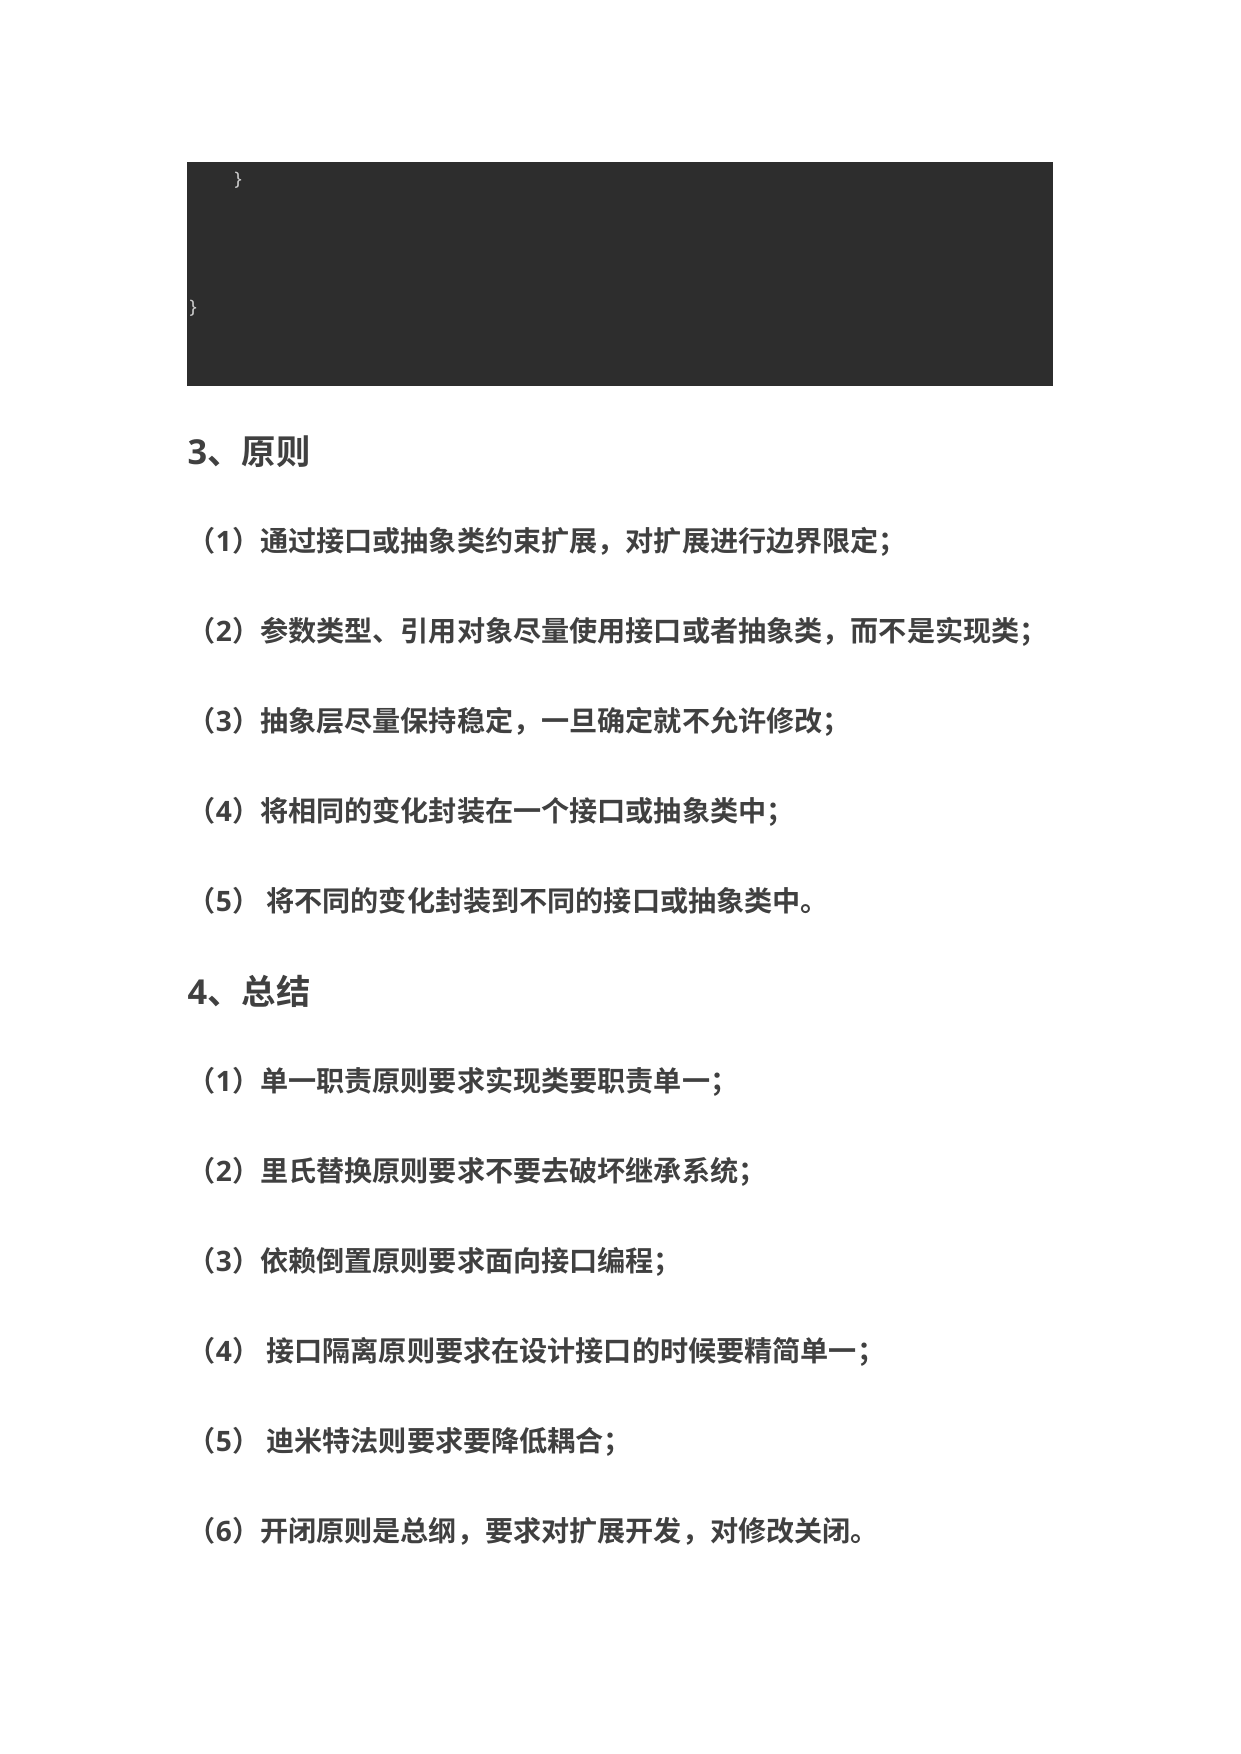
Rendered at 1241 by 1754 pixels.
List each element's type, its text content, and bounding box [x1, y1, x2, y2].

text } [187, 162, 1053, 194]
text 4、总结 [187, 957, 1053, 1022]
text （2）里氏替换原则要求不要去破坏继承系统； [187, 1137, 1053, 1202]
text （2）参数类型、引用对象尽量使用接口或者抽象类，而不是实现类； [187, 597, 1053, 662]
text （6）开闭原则是总纲，要求对扩展开发，对修改关闭。 [187, 1497, 1053, 1562]
text （1）单一职责原则要求实现类要职责单一； [187, 1047, 1053, 1112]
text （3）抽象层尽量保持稳定，一旦确定就不允许修改； [187, 687, 1053, 752]
text 3、原则 [187, 417, 1053, 482]
text （4）将相同的变化封装在一个接口或抽象类中； [187, 777, 1053, 842]
text （1）通过接口或抽象类约束扩展，对扩展进行边界限定； [187, 507, 1053, 572]
text （5） 迪米特法则要求要降低耦合； [187, 1407, 1053, 1472]
text （3）依赖倒置原则要求面向接口编程； [187, 1227, 1053, 1292]
text } [187, 289, 1053, 322]
text （5） 将不同的变化封装到不同的接口或抽象类中。 [187, 867, 1053, 932]
text （4） 接口隔离原则要求在设计接口的时候要精简单一； [187, 1317, 1053, 1382]
